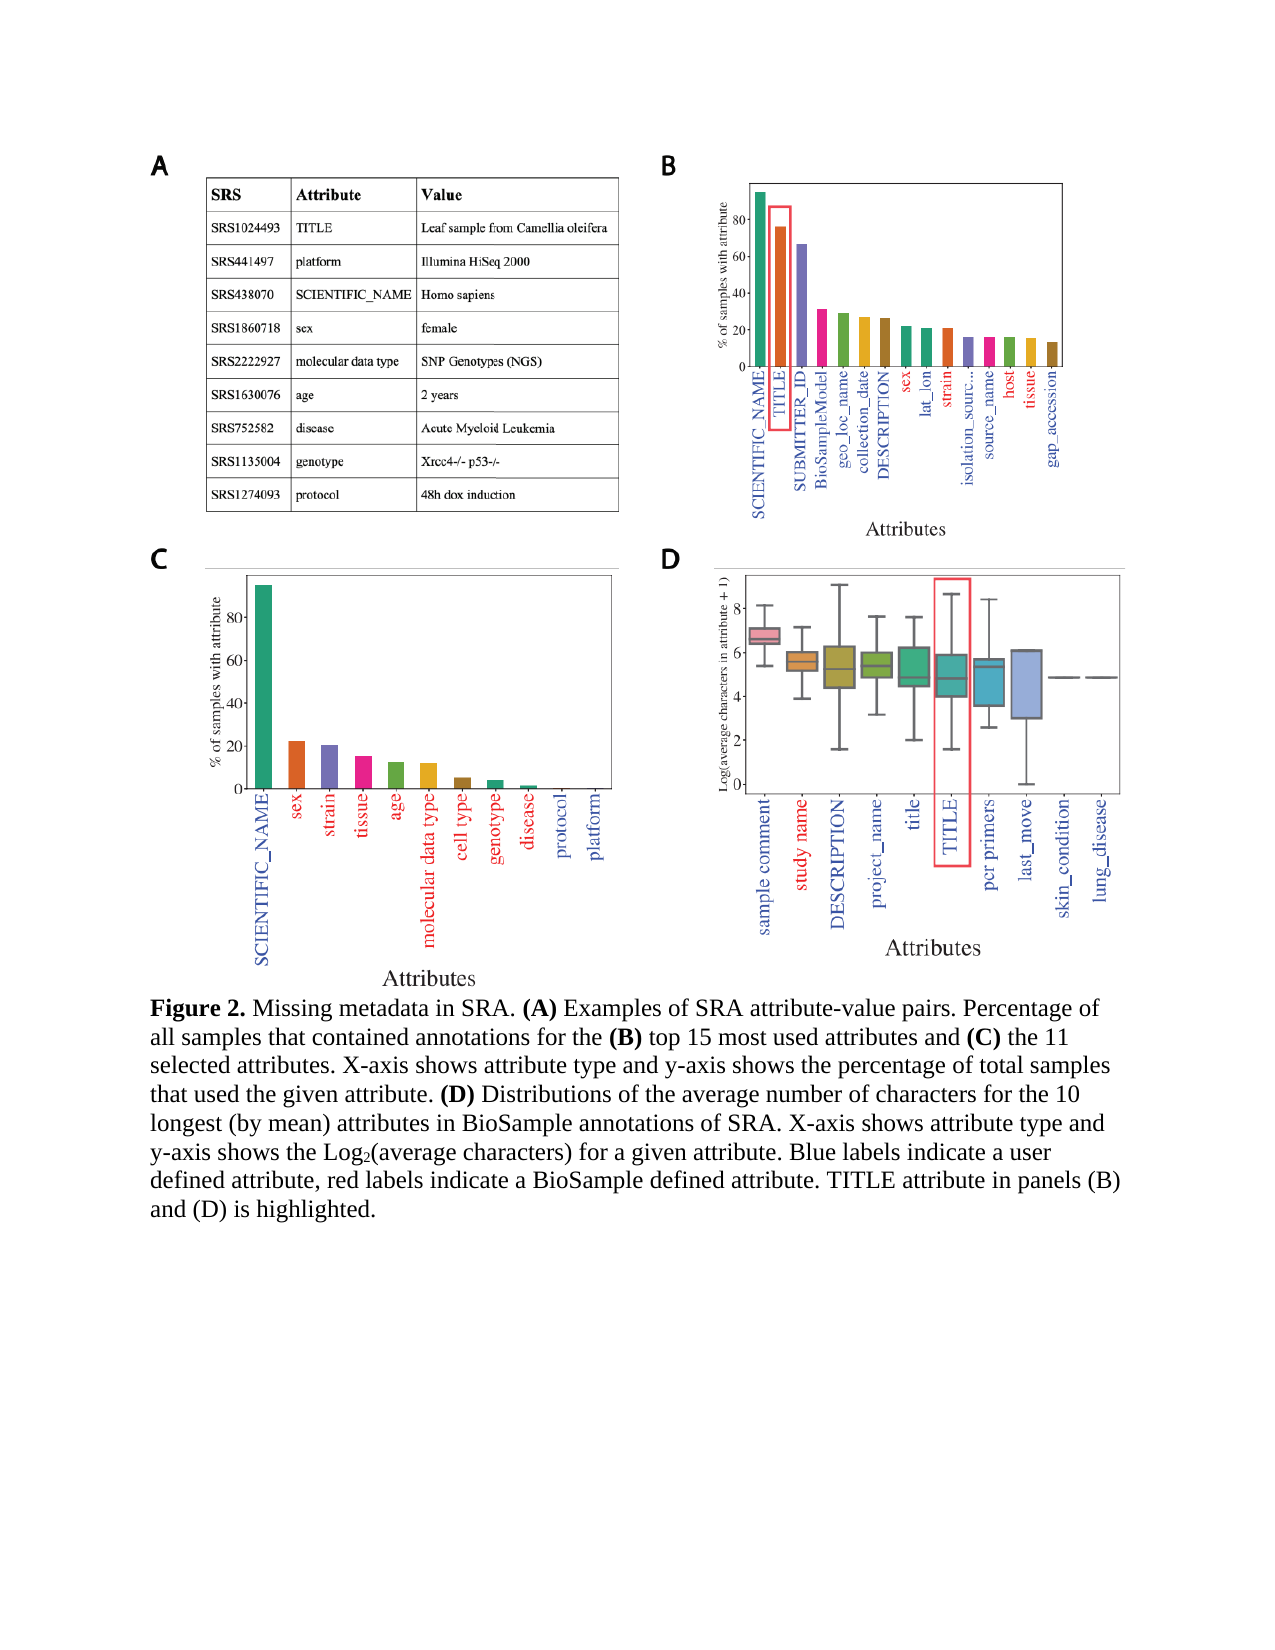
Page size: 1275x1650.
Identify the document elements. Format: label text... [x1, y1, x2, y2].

text Figure 2. Missing metadata in SRA. (A) Examples of SRA attribute-value pairs. Percentage of all samples that contained annotations for the (B) top 15 most used attributes and (C) the 11 selected attributes. X-axis shows attribute type and y-axis shows the percentage of total samples that used the given attribute. (D) Distributions of the average number of characters for the 10 longest (by mean) attributes in BioSample annotations of SRA. X-axis shows attribute type and y-axis shows the Log2(average characters) for a given attribute. Blue labels indicate a user defined attribute, red labels indicate a BioSample defined attribute. TITLE attribute in panels (B) and (D) is highlighted. [150, 993, 1125, 1223]
